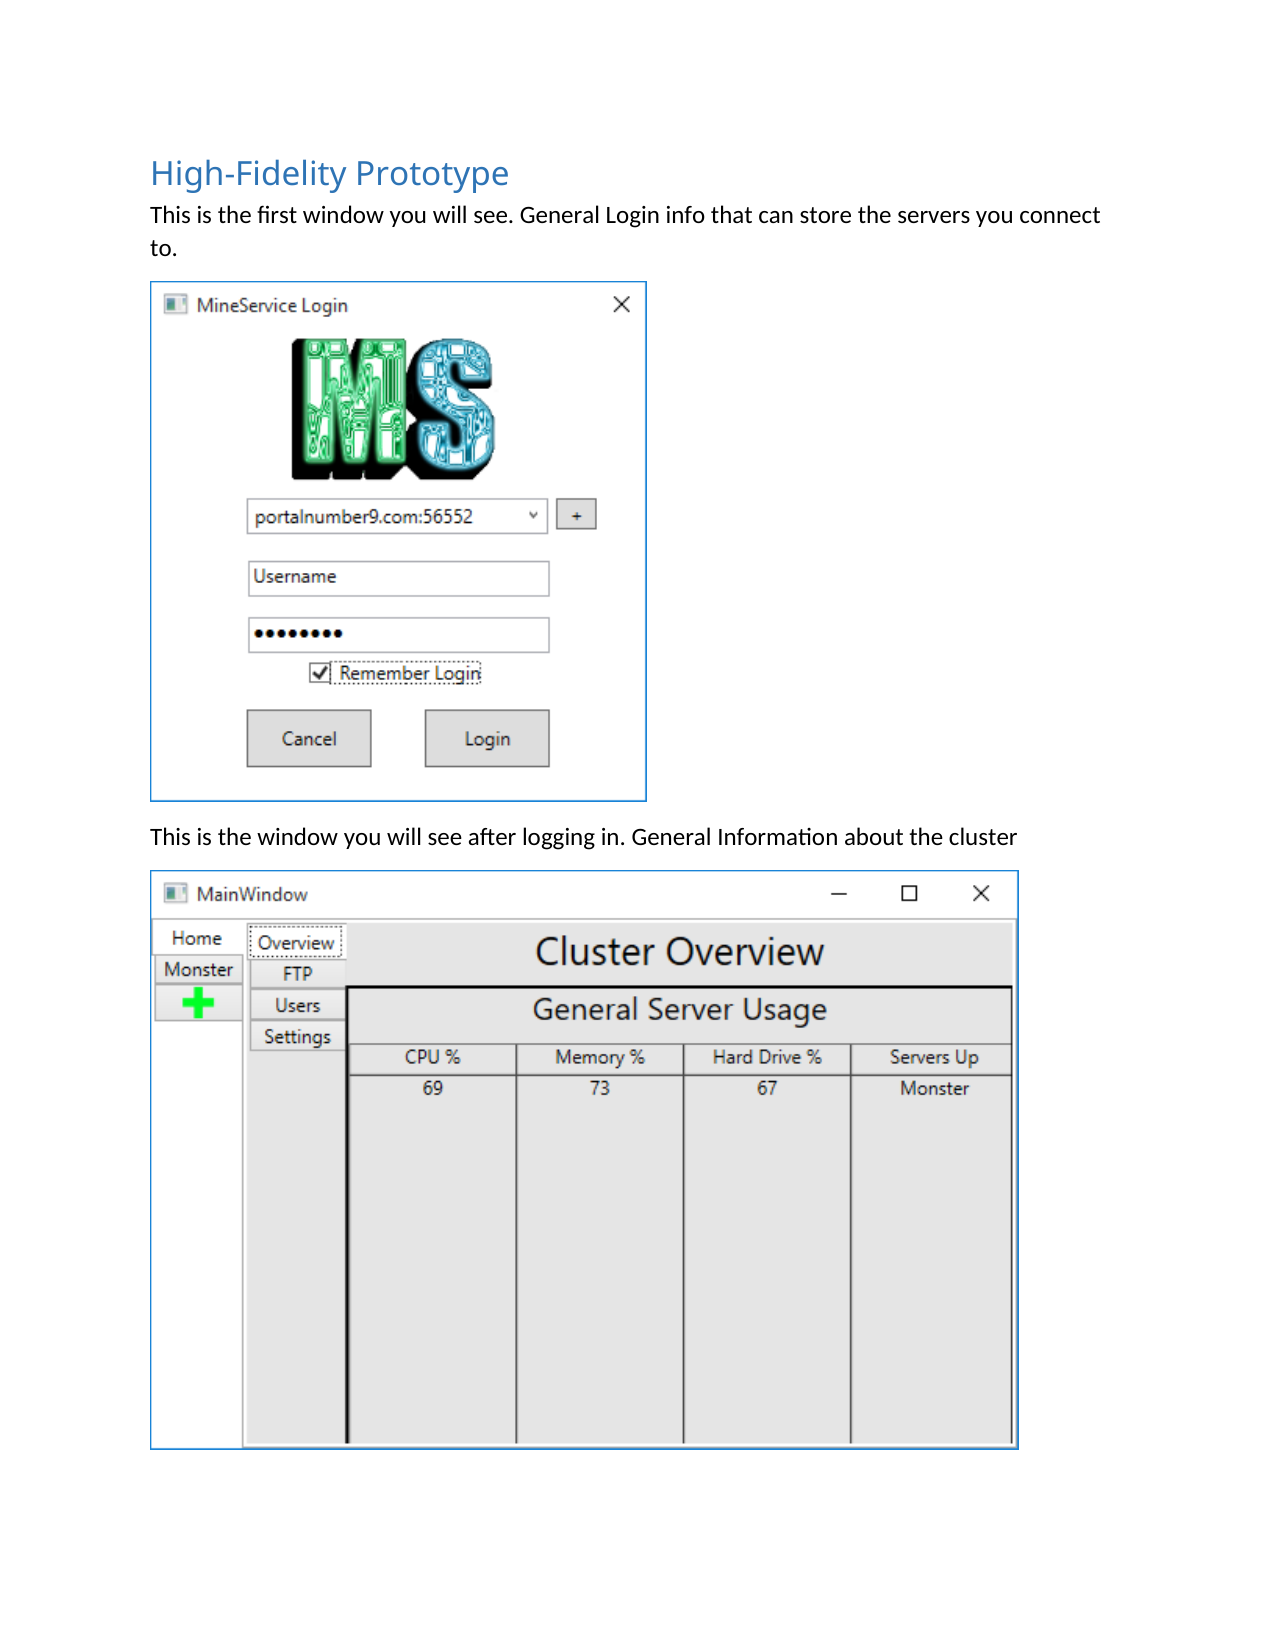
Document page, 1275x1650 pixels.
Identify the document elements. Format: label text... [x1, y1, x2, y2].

text This is the first window you will see. General Login info that can store the servers you connect to. [150, 199, 1125, 262]
picture [150, 870, 1019, 1450]
text This is the window you will see after logging in. General Information about the cluster [150, 821, 1125, 851]
picture [150, 281, 647, 802]
subtitle High-Fidelity Prototype [150, 150, 1125, 195]
